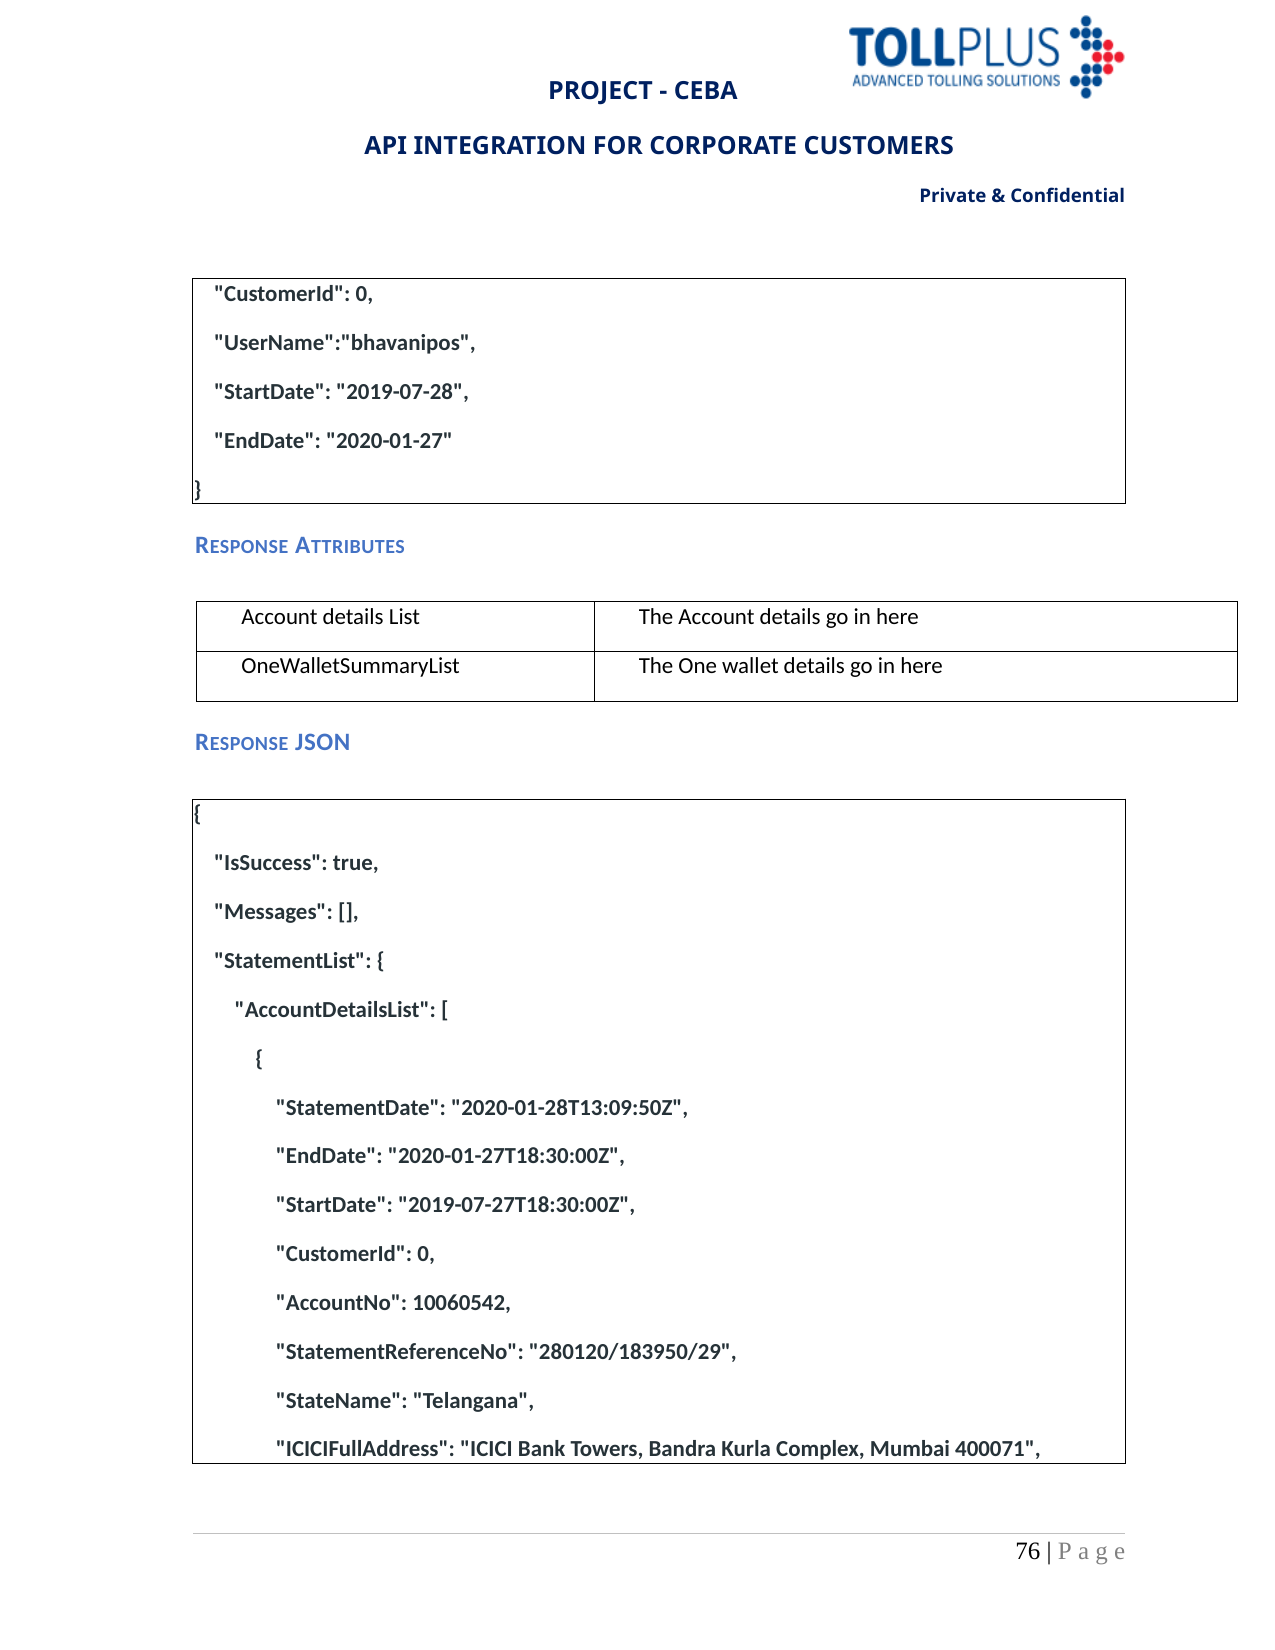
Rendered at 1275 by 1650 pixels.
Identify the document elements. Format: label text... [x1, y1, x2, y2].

text "StateName": "Telangana", [193, 1385, 1125, 1414]
text "EndDate": "2020-01-27" [193, 425, 1125, 454]
text { [193, 1043, 1125, 1072]
text "StatementDate": "2020-01-28T13:09:50Z", [193, 1092, 1125, 1121]
table_header Account details List [197, 602, 594, 651]
text "IsSuccess": true, [193, 847, 1125, 876]
text "EndDate": "2020-01-27T18:30:00Z", [193, 1140, 1125, 1169]
text "ICICIFullAddress": "ICICI Bank Towers, Bandra Kurla Complex, Mumbai 400071", [193, 1433, 1125, 1463]
text "StatementReferenceNo": "280120/183950/29", [193, 1336, 1125, 1365]
text "AccountNo": 10060542, [193, 1287, 1125, 1316]
text "CustomerId": 0, [193, 279, 1125, 307]
text "StartDate": "2019-07-27T18:30:00Z", [193, 1189, 1125, 1218]
text "StartDate": "2019-07-28", [193, 376, 1125, 405]
text "CustomerId": 0, [193, 1238, 1125, 1267]
table_header The Account details go in here [595, 602, 1237, 651]
text } [193, 474, 1125, 503]
subtitle Response Attributes [150, 529, 1125, 559]
table_cell OneWalletSummaryList [197, 652, 594, 701]
text "StatementList": { [193, 945, 1125, 974]
text "UserName":"bhavanipos", [193, 327, 1125, 356]
text "Messages": [], [193, 896, 1125, 925]
text "AccountDetailsList": [ [193, 994, 1125, 1023]
picture [848, 15, 1125, 100]
text { [193, 800, 1125, 827]
table_cell The One wallet details go in here [595, 652, 1237, 701]
subtitle Response JSON [150, 727, 1125, 757]
